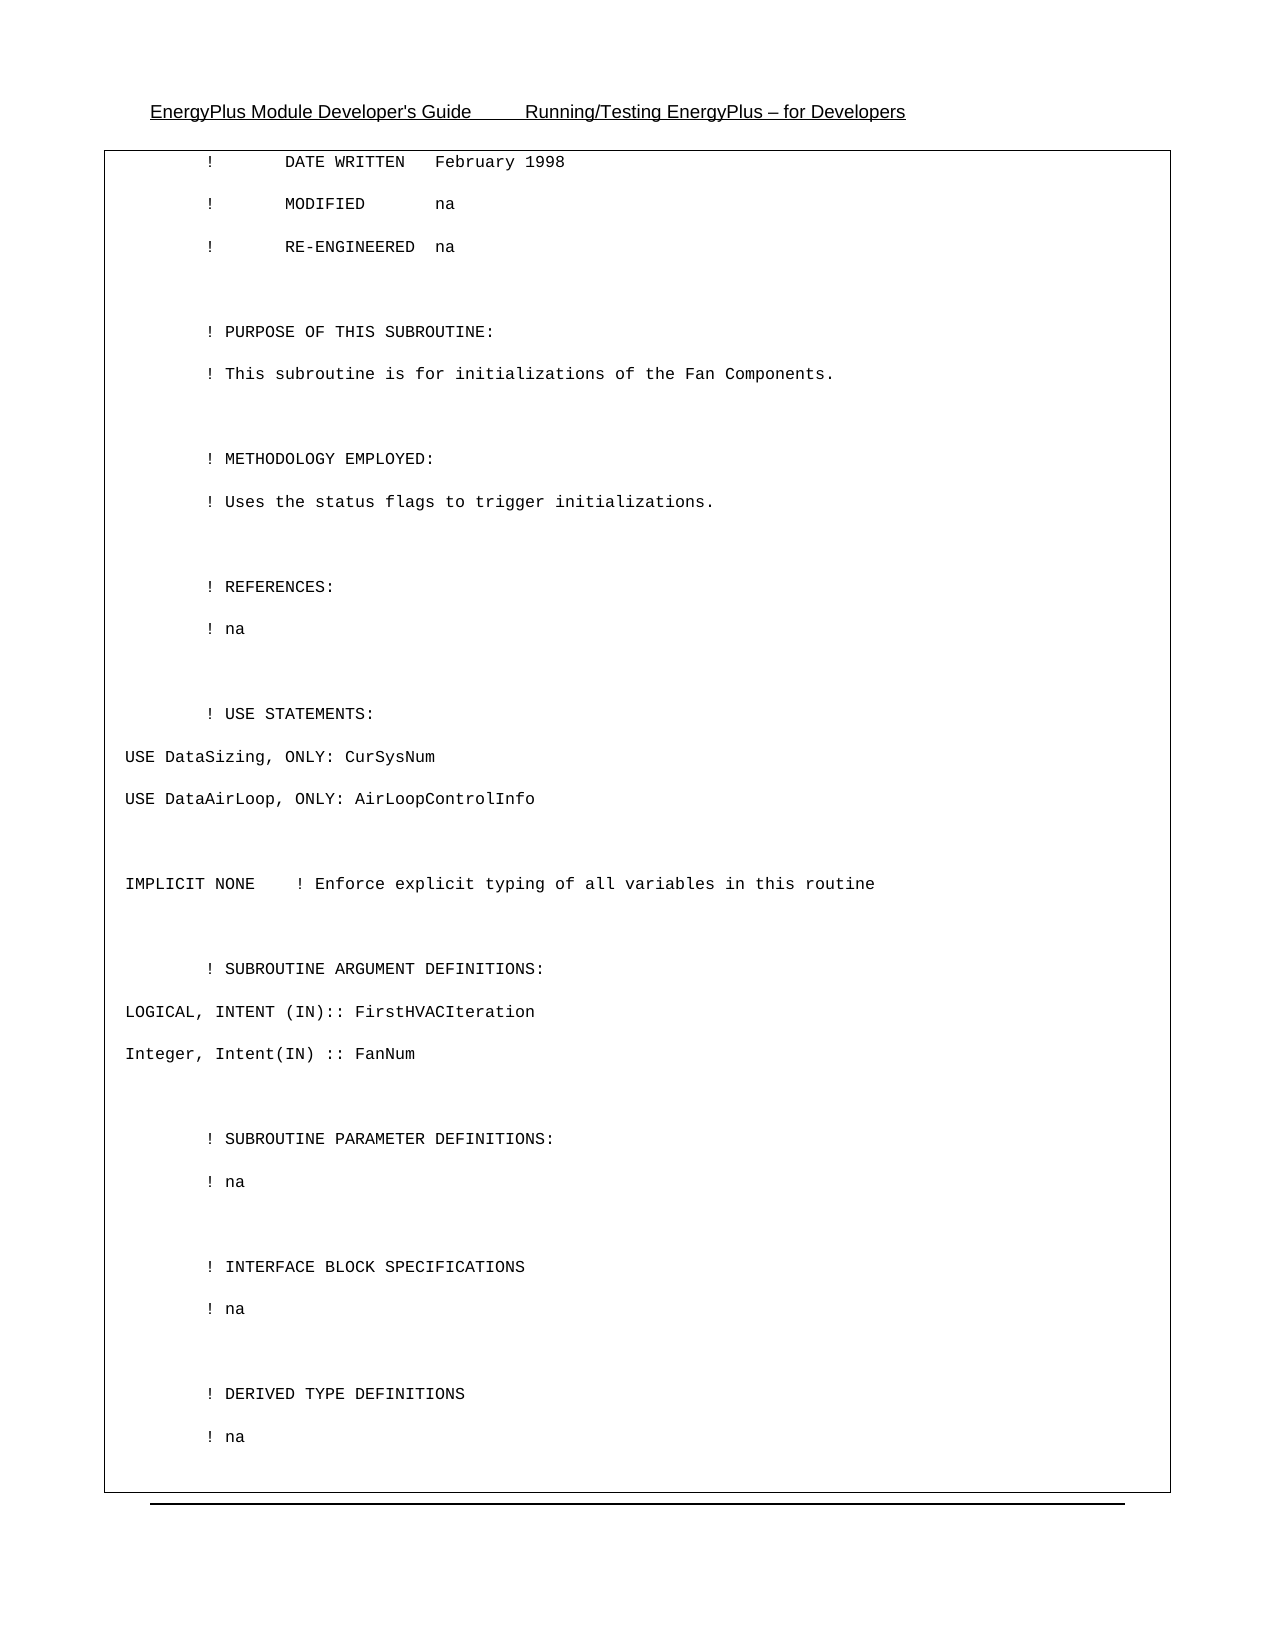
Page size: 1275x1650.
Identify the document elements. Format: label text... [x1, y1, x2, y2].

text ! na [105, 1297, 1170, 1319]
text LOGICAL, INTENT (IN):: FirstHVACIteration [105, 1000, 1170, 1022]
text ! DATE WRITTEN February 1998 [105, 151, 1170, 172]
text ! REFERENCES: [105, 575, 1170, 597]
text ! na [105, 1425, 1170, 1447]
text ! PURPOSE OF THIS SUBROUTINE: [105, 320, 1170, 342]
text Integer, Intent(IN) :: FanNum [105, 1042, 1170, 1064]
text ! SUBROUTINE PARAMETER DEFINITIONS: [105, 1127, 1170, 1149]
text ! USE STATEMENTS: [105, 702, 1170, 724]
text ! na [105, 617, 1170, 639]
text USE DataAirLoop, ONLY: AirLoopControlInfo [105, 787, 1170, 809]
text ! This subroutine is for initializations of the Fan Components. [105, 362, 1170, 384]
text ! INTERFACE BLOCK SPECIFICATIONS [105, 1255, 1170, 1277]
text USE DataSizing, ONLY: CurSysNum [105, 745, 1170, 767]
text ! DERIVED TYPE DEFINITIONS [105, 1382, 1170, 1404]
text ! RE-ENGINEERED na [105, 235, 1170, 257]
text ! METHODOLOGY EMPLOYED: [105, 447, 1170, 469]
text IMPLICIT NONE ! Enforce explicit typing of all variables in this routine [105, 872, 1170, 894]
text ! Uses the status flags to trigger initializations. [105, 490, 1170, 512]
text ! SUBROUTINE ARGUMENT DEFINITIONS: [105, 957, 1170, 979]
text ! na [105, 1170, 1170, 1192]
text ! MODIFIED na [105, 192, 1170, 214]
